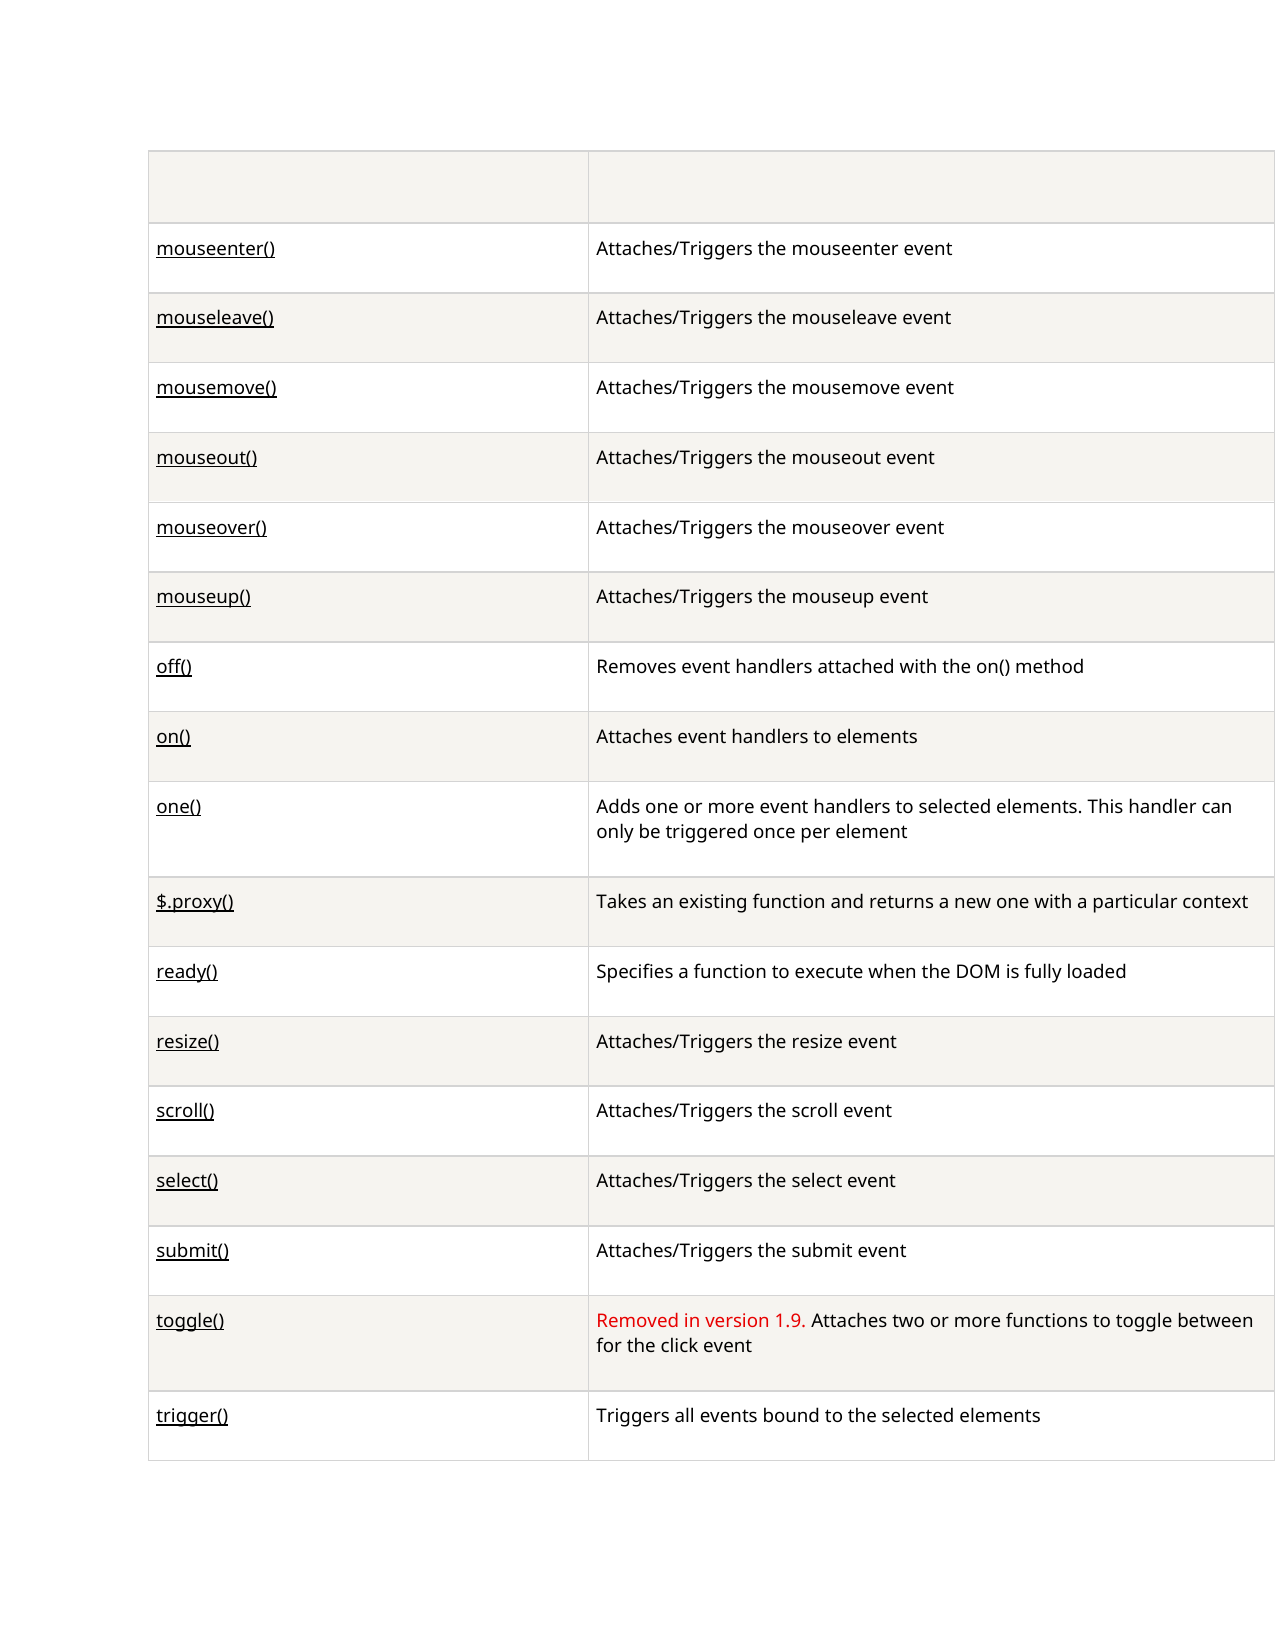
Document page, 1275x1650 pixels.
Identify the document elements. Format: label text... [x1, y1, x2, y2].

table_cell Attaches/Triggers the mouseover event [589, 503, 1274, 571]
table_cell Attaches/Triggers the select event [589, 1157, 1274, 1225]
table_cell Attaches/Triggers the mousemove event [589, 363, 1274, 432]
table_cell mouseleave() [149, 294, 588, 362]
table_cell Attaches/Triggers the mouseenter event [589, 224, 1274, 292]
table_cell $.proxy() [149, 878, 588, 946]
table_cell trigger() [149, 1392, 588, 1460]
table_cell on() [149, 712, 588, 781]
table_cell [589, 152, 1274, 222]
table_cell Attaches event handlers to elements [589, 712, 1274, 781]
table_cell Removed in version 1.9. Attaches two or more functions to toggle between for the click event [589, 1296, 1274, 1390]
table_cell ready() [149, 947, 588, 1016]
table_cell Attaches/Triggers the mouseleave event [589, 294, 1274, 362]
table_cell Triggers all events bound to the selected elements [589, 1392, 1274, 1460]
table_cell mouseout() [149, 433, 588, 501]
table_cell mousemove() [149, 363, 588, 432]
table_cell mouseup() [149, 573, 588, 641]
table_cell Takes an existing function and returns a new one with a particular context [589, 878, 1274, 946]
table_cell toggle() [149, 1296, 588, 1390]
table_cell Attaches/Triggers the mouseout event [589, 433, 1274, 501]
table_cell one() [149, 782, 588, 876]
table_cell Attaches/Triggers the mouseup event [589, 573, 1274, 641]
table_cell submit() [149, 1227, 588, 1295]
table_cell scroll() [149, 1087, 588, 1155]
table_cell Attaches/Triggers the submit event [589, 1227, 1274, 1295]
table_cell mouseover() [149, 503, 588, 571]
table_cell mousedown() [149, 152, 588, 222]
table_cell Removes event handlers attached with the on() method [589, 643, 1274, 711]
table_cell select() [149, 1157, 588, 1225]
table_cell Attaches/Triggers the resize event [589, 1017, 1274, 1085]
table_cell off() [149, 643, 588, 711]
table_cell mouseenter() [149, 224, 588, 292]
table_cell Specifies a function to execute when the DOM is fully loaded [589, 947, 1274, 1016]
table_cell resize() [149, 1017, 588, 1085]
table_cell Adds one or more event handlers to selected elements. This handler can only be triggered once per element [589, 782, 1274, 876]
table_cell Attaches/Triggers the scroll event [589, 1087, 1274, 1155]
